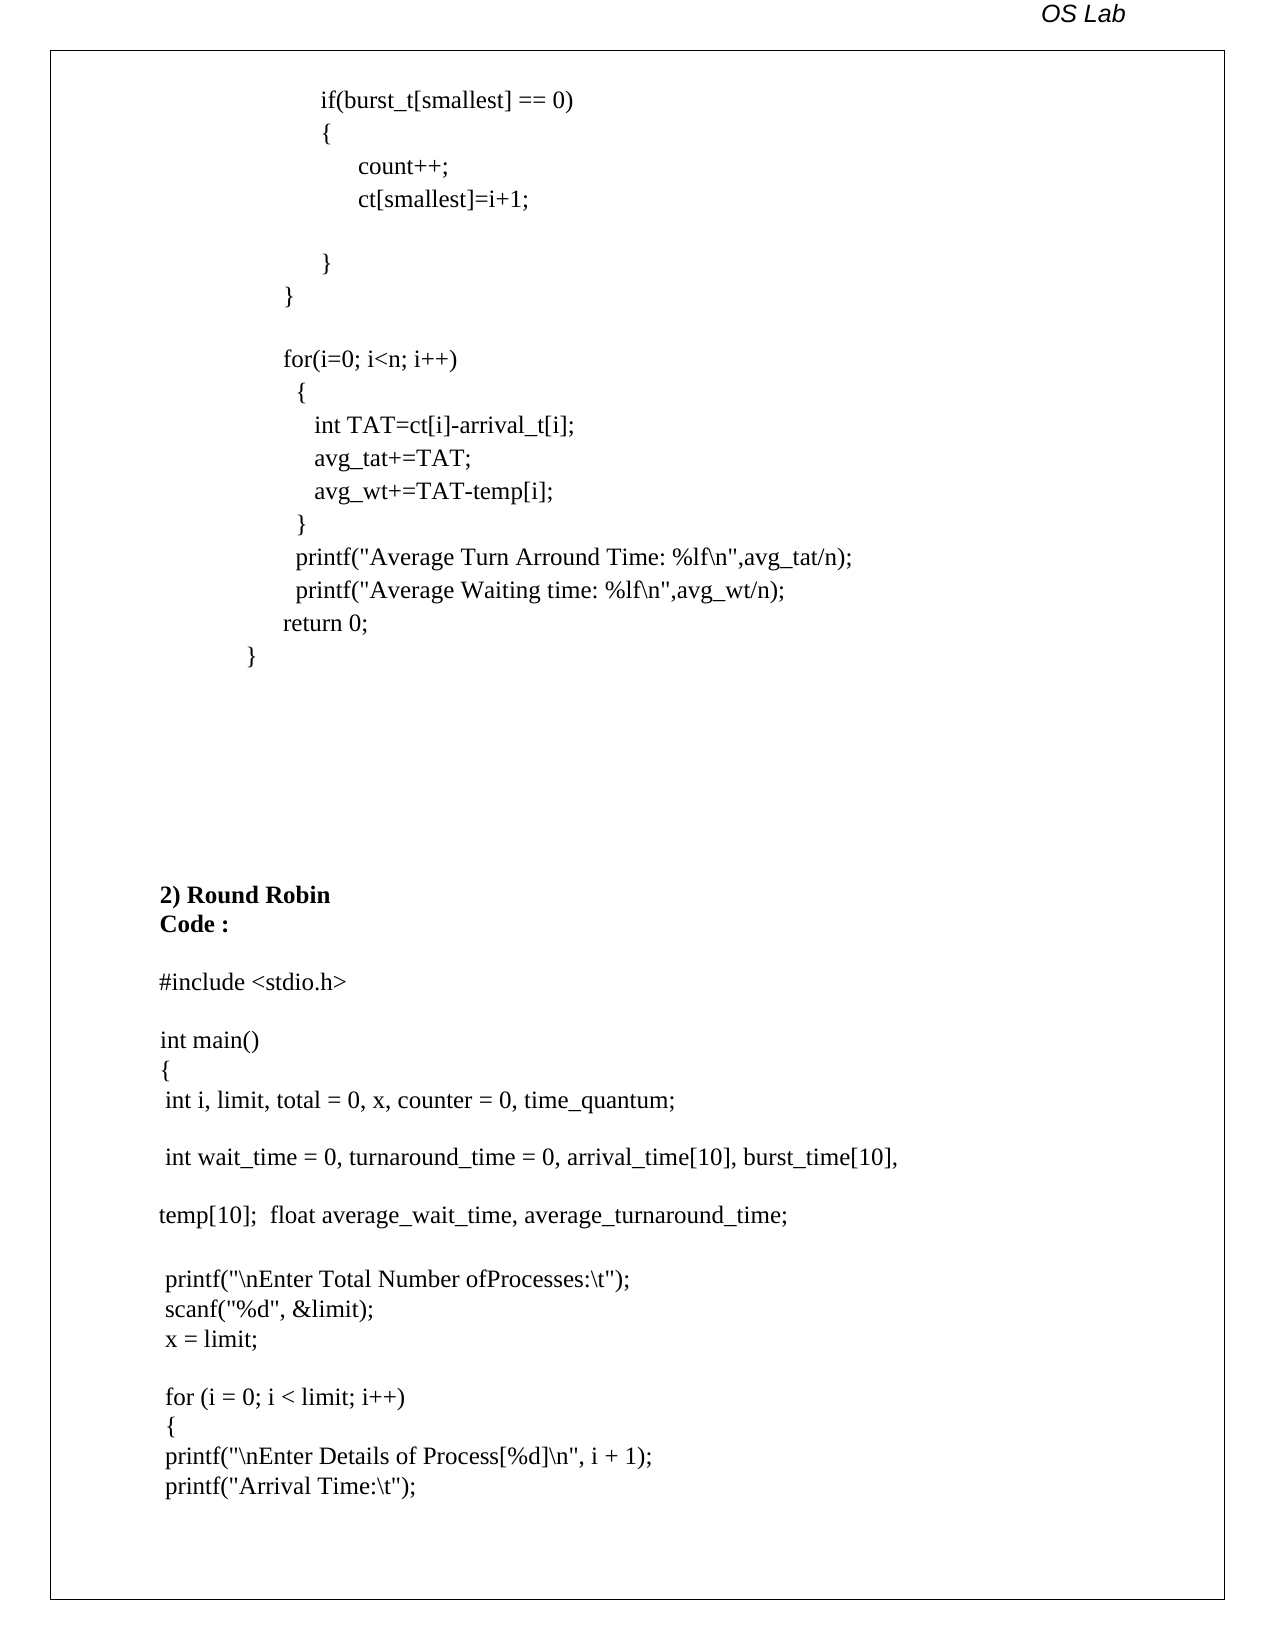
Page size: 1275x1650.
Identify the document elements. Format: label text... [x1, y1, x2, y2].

text } [245, 248, 1096, 276]
text for(i=0; i<n; i++) [245, 344, 1096, 373]
text for (i = 0; i < limit; i++) [158, 1382, 1214, 1410]
text int i, limit, total = 0, x, counter = 0, time_quantum; [158, 1085, 1214, 1113]
text scanf("%d", &limit); [158, 1294, 1214, 1323]
text printf("Arrival Time:\t"); [158, 1471, 1214, 1500]
text int main() [160, 1025, 1214, 1054]
text if(burst_t[smallest] == 0) [245, 85, 1096, 114]
text } [245, 509, 1096, 538]
text int TAT=ct[i]-arrival_t[i]; [245, 410, 1096, 439]
text { [245, 118, 1096, 147]
text avg_wt+=TAT-temp[i]; [245, 476, 1096, 505]
text { [159, 1055, 1214, 1084]
text int wait_time = 0, turnaround_time = 0, arrival_time[10], burst_time[10], temp[10]; float average_wait_time, average_turnaround_time; [158, 1142, 904, 1229]
text avg_tat+=TAT; [245, 443, 1096, 472]
text return 0; [245, 608, 1096, 637]
text printf("Average Waiting time: %lf\n",avg_wt/n); [245, 575, 1096, 604]
text printf("Average Turn Arround Time: %lf\n",avg_tat/n); [245, 542, 1096, 571]
text { [158, 1411, 1214, 1440]
text { [245, 377, 1096, 406]
text printf("\nEnter Total Number ofProcesses:\t"); [158, 1264, 1214, 1293]
text } [245, 641, 1096, 670]
text x = limit; [158, 1324, 1214, 1352]
text printf("\nEnter Details of Process[%d]\n", i + 1); [158, 1441, 1214, 1470]
text count++; [245, 151, 1096, 180]
text Code : [159, 909, 1214, 938]
text } [245, 281, 1096, 309]
text #include <stdio.h> [159, 967, 1214, 996]
text 2) Round Robin [159, 880, 1214, 908]
text ct[smallest]=i+1; [245, 184, 1096, 213]
